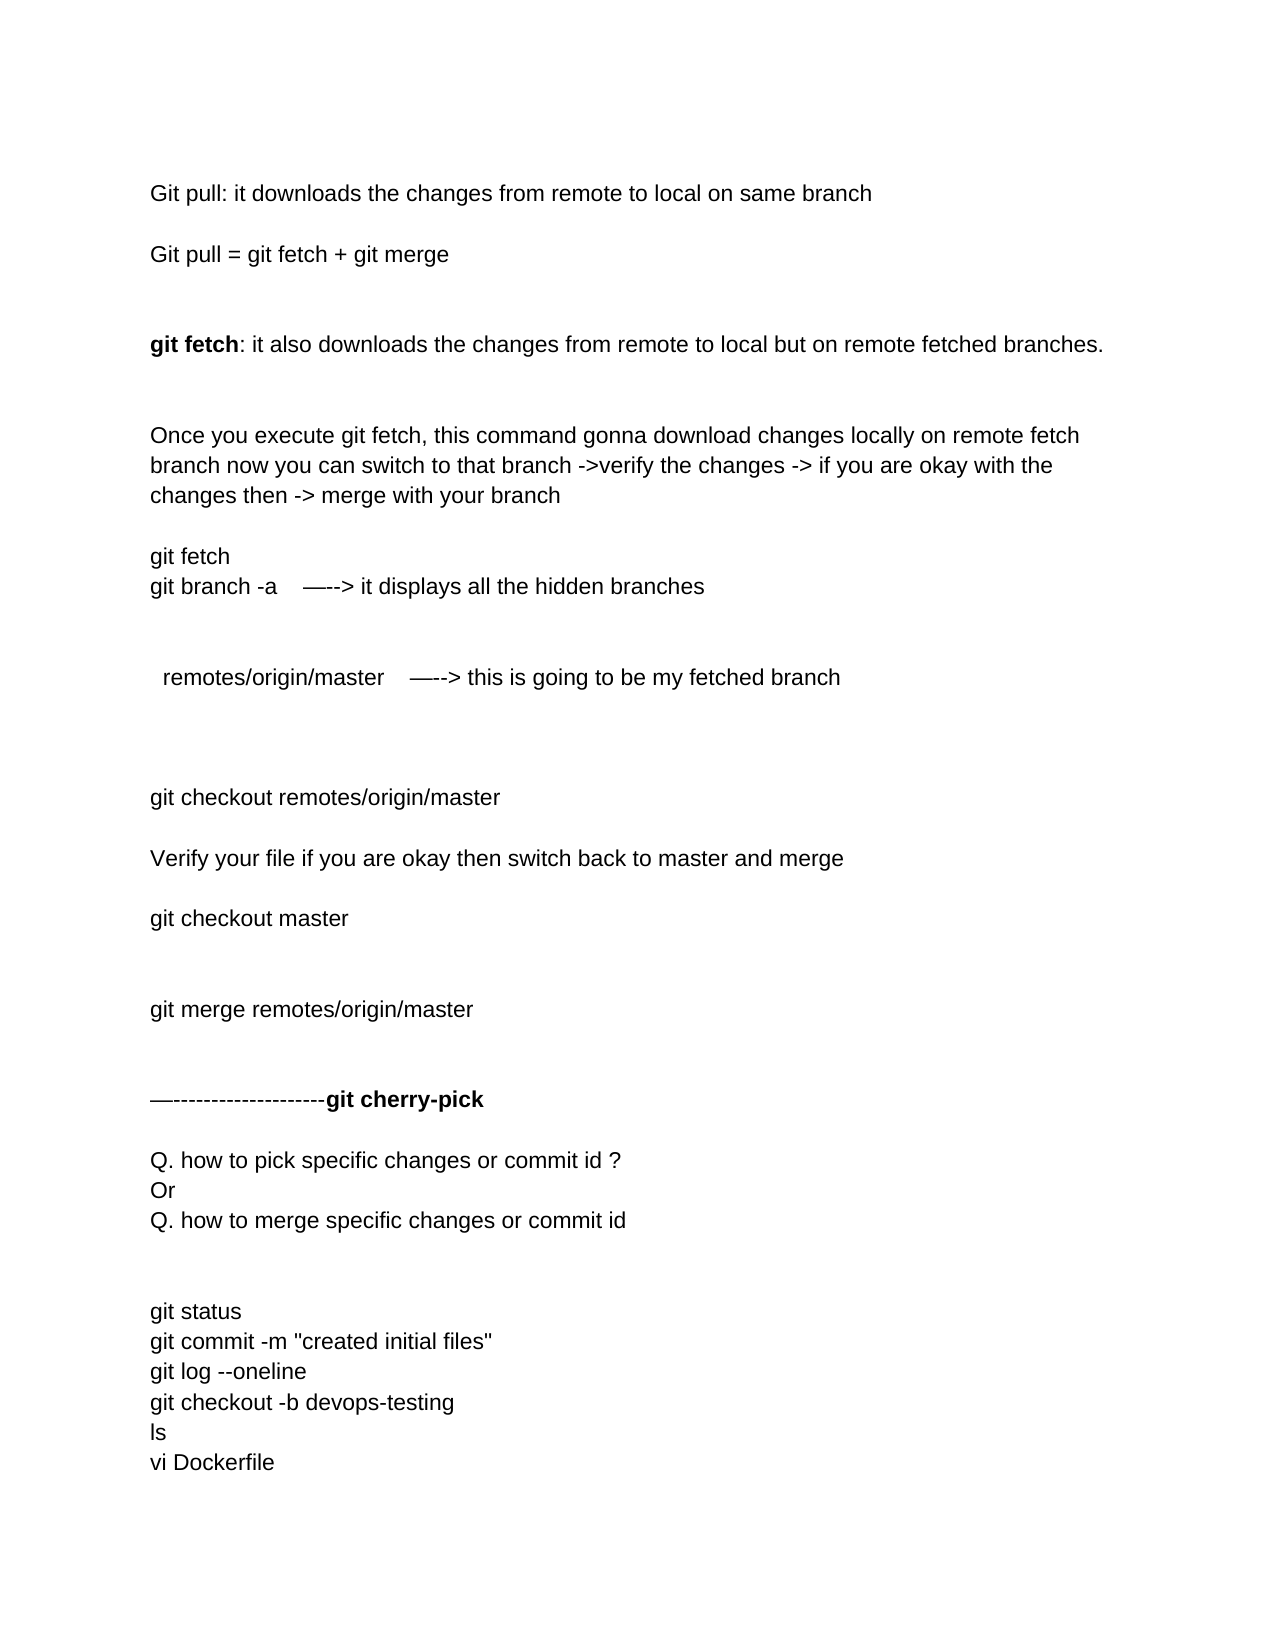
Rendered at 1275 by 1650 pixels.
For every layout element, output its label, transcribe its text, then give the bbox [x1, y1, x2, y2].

text git checkout -b devops-testing [150, 1388, 1125, 1415]
text git status [150, 1298, 1125, 1324]
text Once you execute git fetch, this command gonna download changes locally on remote fetch branch now you can switch to that branch ->verify the changes -> if you are okay with the changes then -> merge with your branch [150, 422, 1125, 509]
text git checkout master [150, 905, 1125, 932]
text Q. how to pick specific changes or commit id ? [150, 1147, 1125, 1173]
text git merge remotes/origin/master [150, 996, 1125, 1022]
text git branch -a —--> it displays all the hidden branches [150, 573, 1125, 599]
text Or [150, 1177, 1125, 1203]
text remotes/origin/master —--> this is going to be my fetched branch [150, 663, 1125, 690]
text Verify your file if you are okay then switch back to master and merge [150, 845, 1125, 871]
text git log --oneline [150, 1358, 1125, 1385]
text vi Dockerfile [150, 1449, 1125, 1475]
text git fetch: it also downloads the changes from remote to local but on remote fetched branches. [150, 331, 1125, 358]
text git checkout remotes/origin/master [150, 784, 1125, 811]
text git commit -m "created initial files" [150, 1328, 1125, 1354]
text —--------------------git cherry-pick [150, 1086, 1125, 1113]
text git fetch [150, 543, 1125, 569]
text Git pull: it downloads the changes from remote to local on same branch [150, 180, 1125, 207]
text ls [150, 1419, 1125, 1445]
text Q. how to merge specific changes or commit id [150, 1207, 1125, 1234]
text Git pull = git fetch + git merge [150, 241, 1125, 267]
